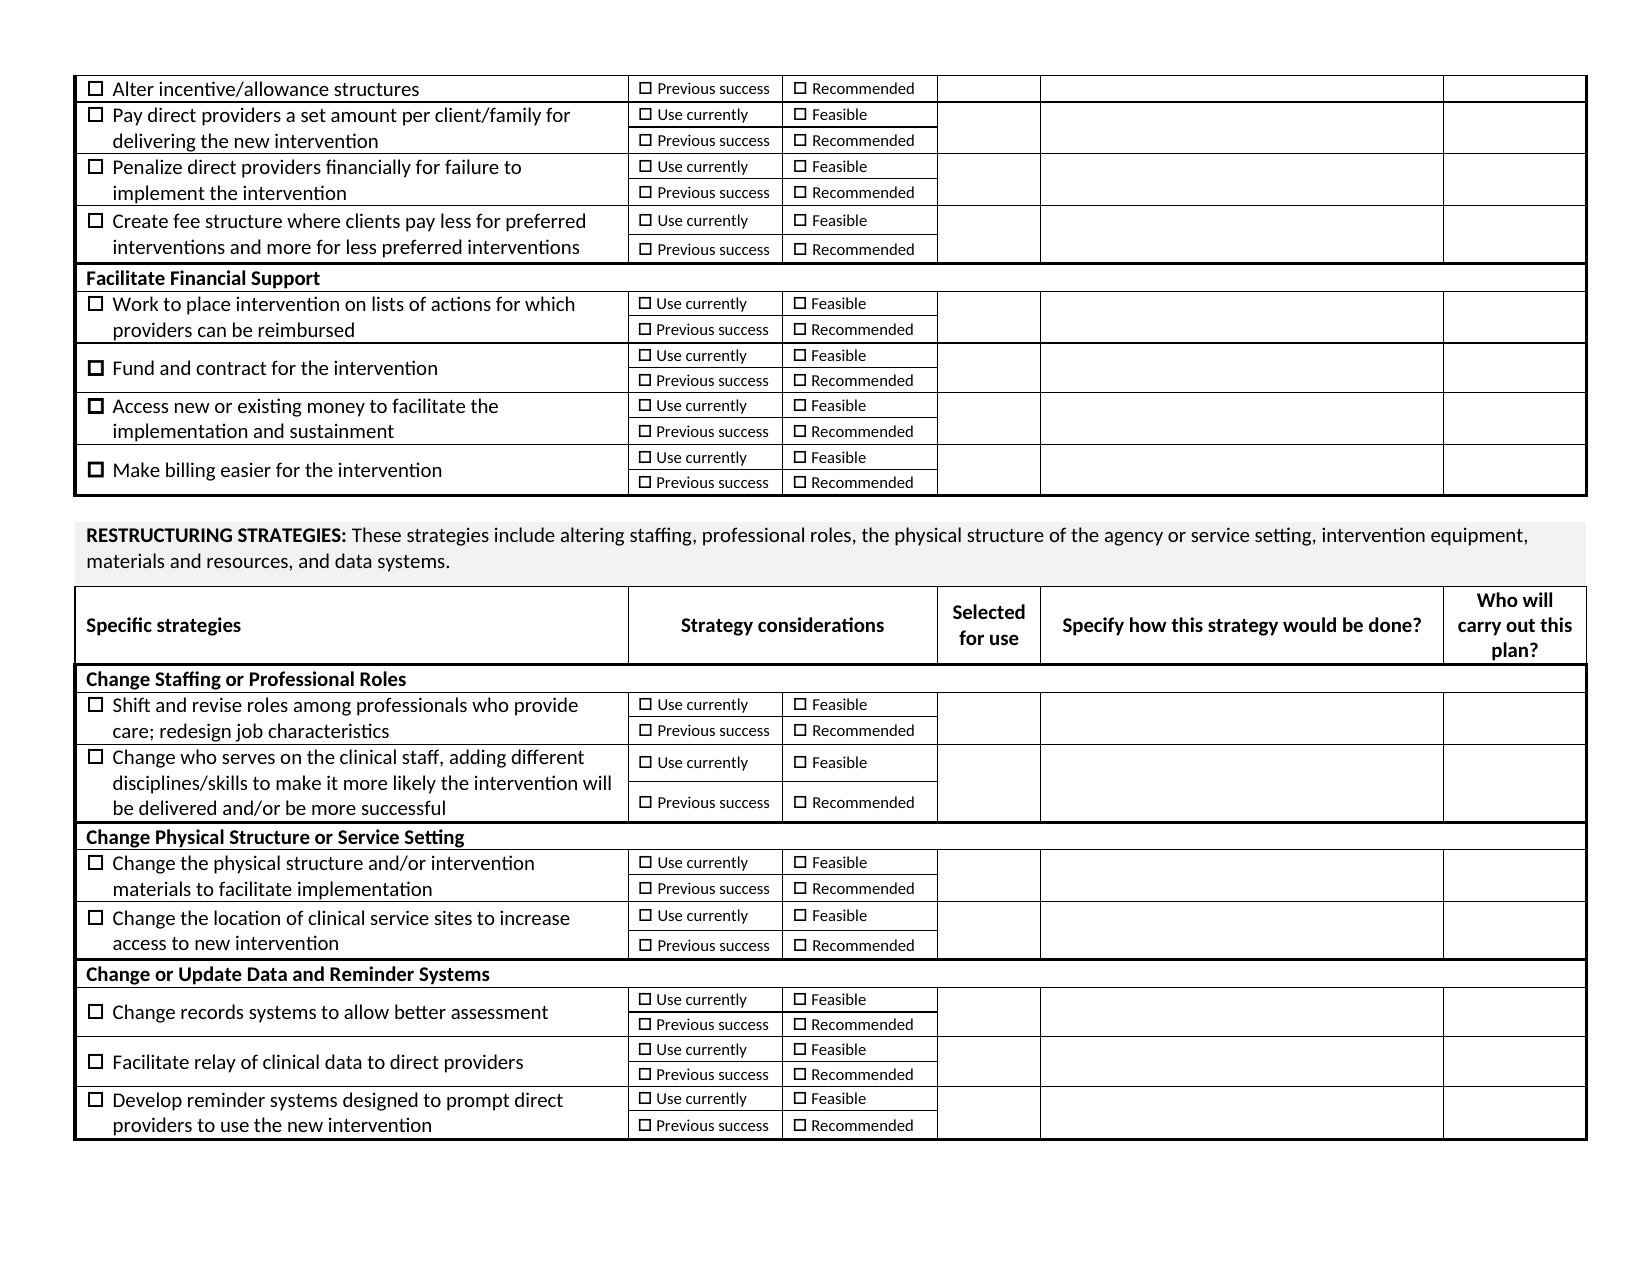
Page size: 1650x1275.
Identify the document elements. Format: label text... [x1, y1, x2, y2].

table_cell [1041, 693, 1443, 743]
table_cell [938, 1037, 1040, 1086]
table_cell Recommended [783, 76, 937, 101]
table_cell Recommended [783, 875, 937, 901]
table_cell Previous success [629, 1111, 782, 1138]
table_cell Use currently [629, 902, 782, 929]
table_cell [938, 76, 1040, 101]
table_cell [938, 445, 1040, 494]
table_cell Access new or existing money to facilitate the implementation and sustainment [77, 393, 628, 444]
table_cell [77, 76, 628, 101]
table_cell Feasible [783, 154, 937, 178]
table_cell Previous success [629, 128, 782, 153]
table_cell Recommended [783, 235, 937, 262]
table_cell Previous success [629, 782, 782, 821]
table_cell [938, 902, 1040, 958]
table_cell Feasible [783, 1087, 937, 1110]
table_cell Use currently [629, 393, 782, 417]
table_cell [938, 206, 1040, 262]
table_cell Feasible [783, 745, 937, 781]
table_cell [938, 344, 1040, 392]
table_cell Change the location of clinical service sites to increase access to new intervention [77, 902, 628, 958]
table_cell Previous success [629, 235, 782, 262]
table_cell [1041, 445, 1443, 494]
table_cell [1041, 206, 1443, 262]
table_cell [1041, 745, 1443, 821]
table_cell [938, 693, 1040, 743]
table_cell [938, 1087, 1040, 1138]
table_cell Previous success [629, 1013, 782, 1036]
table_cell Feasible [783, 693, 937, 716]
table_cell Previous success [629, 316, 782, 342]
table_cell Recommended [783, 717, 937, 743]
table_cell Recommended [783, 1062, 937, 1086]
table_cell Use currently [629, 1037, 782, 1061]
table_cell Create fee structure where clients pay less for preferred interventions and more for less preferred interventions [77, 206, 628, 262]
table_cell Recommended [783, 470, 937, 494]
table_cell Recommended [783, 128, 937, 153]
table_cell [1444, 445, 1585, 494]
table_cell Feasible [783, 902, 937, 929]
table_cell Specific strategies [76, 587, 628, 663]
table_cell Penalize direct providers financially for failure to implement the intervention [77, 154, 628, 205]
table_cell [1041, 1087, 1443, 1138]
table_cell Previous success [629, 717, 782, 743]
table_cell [1444, 1087, 1585, 1138]
table_cell [938, 292, 1040, 342]
table_cell Recommended [783, 316, 937, 342]
table_cell Previous success [629, 931, 782, 958]
table_cell Shift and revise roles among professionals who provide care; redesign job characteristics [77, 693, 628, 743]
table_cell Change or Update Data and Reminder Systems [77, 961, 1585, 987]
table_cell [1444, 850, 1585, 901]
table_cell Use currently [629, 103, 782, 126]
table_cell [1041, 393, 1443, 444]
table_cell Recommended [783, 179, 937, 205]
table_cell Change Staffing or Professional Roles [77, 666, 1585, 692]
table_cell [1041, 344, 1443, 392]
table_cell Use currently [629, 693, 782, 716]
table_cell Facilitate Financial Support [77, 265, 1585, 291]
table_cell Change Physical Structure or Service Setting [77, 824, 1585, 849]
table_cell [1444, 745, 1585, 821]
table_cell [938, 850, 1040, 901]
table_cell Previous success [629, 368, 782, 392]
table_cell [1444, 206, 1585, 262]
table_cell [938, 745, 1040, 821]
table_cell [938, 103, 1040, 153]
table_cell Feasible [783, 103, 937, 126]
table_cell Previous success [629, 76, 782, 101]
table_cell [1444, 154, 1585, 205]
table_cell [1041, 850, 1443, 901]
table_cell Feasible [783, 988, 937, 1011]
table_cell Feasible [783, 393, 937, 417]
table_cell [1444, 76, 1585, 101]
table_cell Previous success [629, 875, 782, 901]
table_cell Use currently [629, 745, 782, 781]
table_cell Recommended [783, 368, 937, 392]
table_cell Use currently [629, 988, 782, 1011]
table_cell [1041, 103, 1443, 153]
table_cell [1041, 902, 1443, 958]
table_cell Recommended [783, 418, 937, 444]
table_cell [1444, 344, 1585, 392]
table_cell Recommended [783, 782, 937, 821]
table_cell Use currently [629, 850, 782, 874]
table_cell Previous success [629, 418, 782, 444]
table_cell Strategy considerations [629, 587, 937, 663]
table_cell [1444, 1037, 1585, 1086]
table_cell Previous success [629, 179, 782, 205]
table_cell Use currently [629, 154, 782, 178]
table_cell Feasible [783, 1037, 937, 1061]
table_cell [1444, 292, 1585, 342]
table_cell Use currently [629, 344, 782, 367]
table_cell Selected for use [938, 587, 1040, 663]
table_cell Make billing easier for the intervention [77, 445, 628, 494]
table_cell Recommended [783, 1111, 937, 1138]
table_cell Specify how this strategy would be done? [1041, 587, 1443, 663]
table_header RESTRUCTURING STRATEGIES: These strategies include altering staffing, professional roles, the physical structure of the agency or service setting, intervention equipment, materials and resources, and data systems. [75, 522, 1586, 586]
table_cell [938, 154, 1040, 205]
table_cell Feasible [783, 206, 937, 234]
table_cell [1444, 103, 1585, 153]
table_cell [1444, 988, 1585, 1036]
table_cell Who will carry out this plan? [1444, 587, 1586, 663]
table_cell Pay direct providers a set amount per client/family for delivering the new intervention [77, 103, 628, 153]
table_cell Feasible [783, 292, 937, 315]
table_cell [1444, 393, 1585, 444]
table_cell Feasible [783, 850, 937, 874]
table_cell [1041, 292, 1443, 342]
table_cell Feasible [783, 445, 937, 469]
table_cell [938, 393, 1040, 444]
table_cell Change who serves on the clinical staff, adding different disciplines/skills to make it more likely the intervention will be delivered and/or be more successful [77, 745, 628, 821]
table_cell Fund and contract for the intervention [77, 344, 628, 392]
table_cell Use currently [629, 206, 782, 234]
table_cell Previous success [629, 1062, 782, 1086]
table_cell Use currently [629, 1087, 782, 1110]
table_cell [1041, 988, 1443, 1036]
table_cell Previous success [629, 470, 782, 494]
table_cell Develop reminder systems designed to prompt direct providers to use the new intervention [77, 1087, 628, 1138]
table_cell [1444, 693, 1585, 743]
table_cell [1041, 1037, 1443, 1086]
table_cell Use currently [629, 445, 782, 469]
table_cell Recommended [783, 1013, 937, 1036]
table_cell [1444, 902, 1585, 958]
table_cell [1041, 76, 1443, 101]
table_cell Change records systems to allow better assessment [77, 988, 628, 1036]
table_cell Work to place intervention on lists of actions for which providers can be reimbursed [77, 292, 628, 342]
table_cell Feasible [783, 344, 937, 367]
table_cell [1041, 154, 1443, 205]
table_cell Recommended [783, 931, 937, 958]
table_cell Change the physical structure and/or intervention materials to facilitate implementation [77, 850, 628, 901]
table_cell Facilitate relay of clinical data to direct providers [77, 1037, 628, 1086]
table_cell [938, 988, 1040, 1036]
table_cell Use currently [629, 292, 782, 315]
